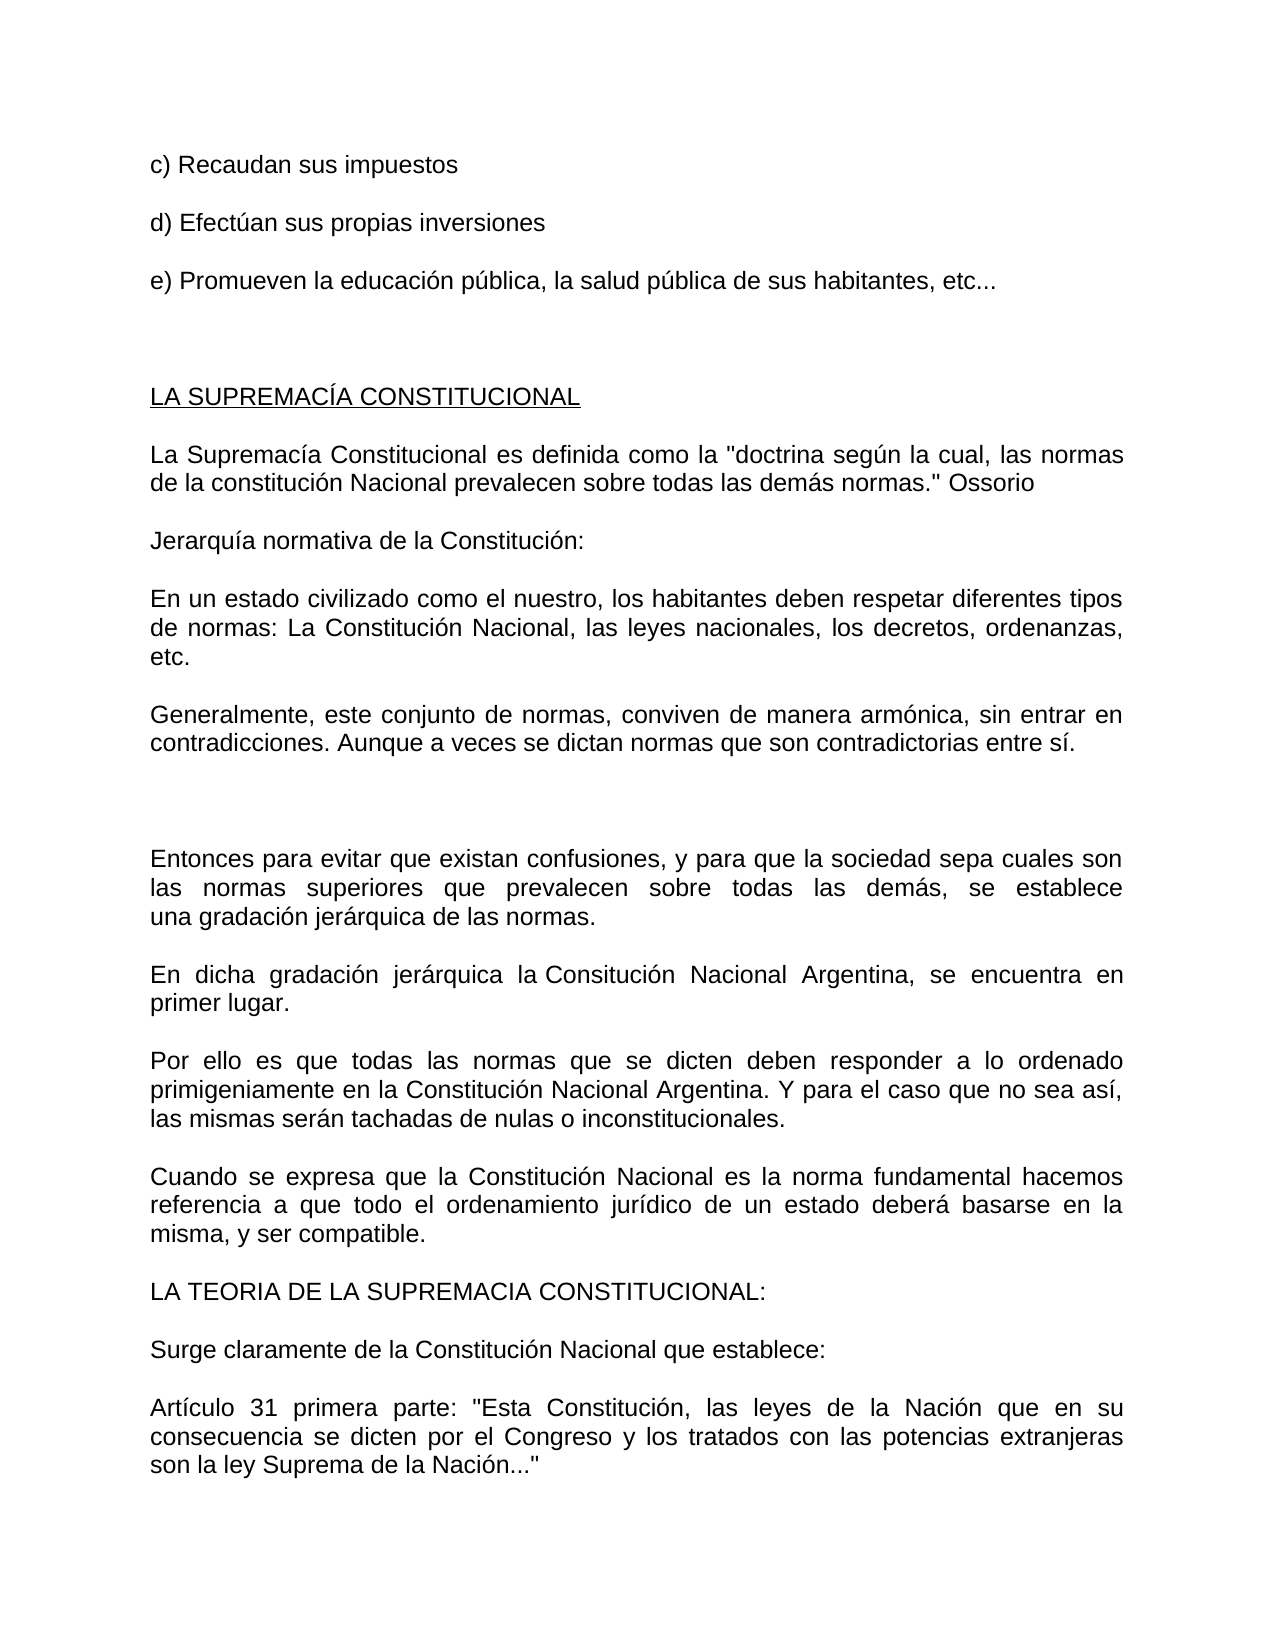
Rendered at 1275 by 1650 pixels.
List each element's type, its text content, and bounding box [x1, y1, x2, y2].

text En un estado civilizado como el nuestro, los habitantes deben respetar diferentes tipos de normas: La Constitución Nacional, las leyes nacionales, los decretos, ordenanzas, etc. [150, 584, 1125, 670]
text Por ello es que todas las normas que se dicten deben responder a lo ordenado primigeniamente en la Constitución Nacional Argentina. Y para el caso que no sea así, las mismas serán tachadas de nulas o inconstitucionales. [150, 1046, 1125, 1132]
text LA SUPREMACÍA CONSTITUCIONAL [150, 382, 1125, 410]
text c) Recaudan sus impuestos [150, 150, 1125, 179]
text LA TEORIA DE LA SUPREMACIA CONSTITUCIONAL: [150, 1277, 1125, 1306]
text e) Promueven la educación pública, la salud pública de sus habitantes, etc... [150, 266, 1125, 294]
text Generalmente, este conjunto de normas, conviven de manera armónica, sin entrar en contradicciones. Aunque a veces se dictan normas que son contradictorias entre sí. [150, 699, 1125, 757]
text Surge claramente de la Constitución Nacional que establece: [150, 1335, 1125, 1364]
text En dicha gradación jerárquica la Consitución Nacional Argentina, se encuentra en primer lugar. [150, 959, 1125, 1017]
text Entonces para evitar que existan confusiones, y para que la sociedad sepa cuales son las normas superiores que prevalecen sobre todas las demás, se establece una gradación jerárquica de las normas. [150, 844, 1125, 930]
text Cuando se expresa que la Constitución Nacional es la norma fundamental hacemos referencia a que todo el ordenamiento jurídico de un estado deberá basarse en la misma, y ser compatible. [150, 1162, 1125, 1248]
text Artículo 31 primera parte: "Esta Constitución, las leyes de la Nación que en su consecuencia se dicten por el Congreso y los tratados con las potencias extranjeras son la ley Suprema de la Nación..." [150, 1393, 1125, 1479]
text La Supremacía Constitucional es definida como la "doctrina según la cual, las normas de la constitución Nacional prevalecen sobre todas las demás normas." Ossorio [150, 439, 1125, 497]
text Jerarquía normativa de la Constitución: [150, 526, 1125, 555]
text d) Efectúan sus propias inversiones [150, 208, 1125, 237]
